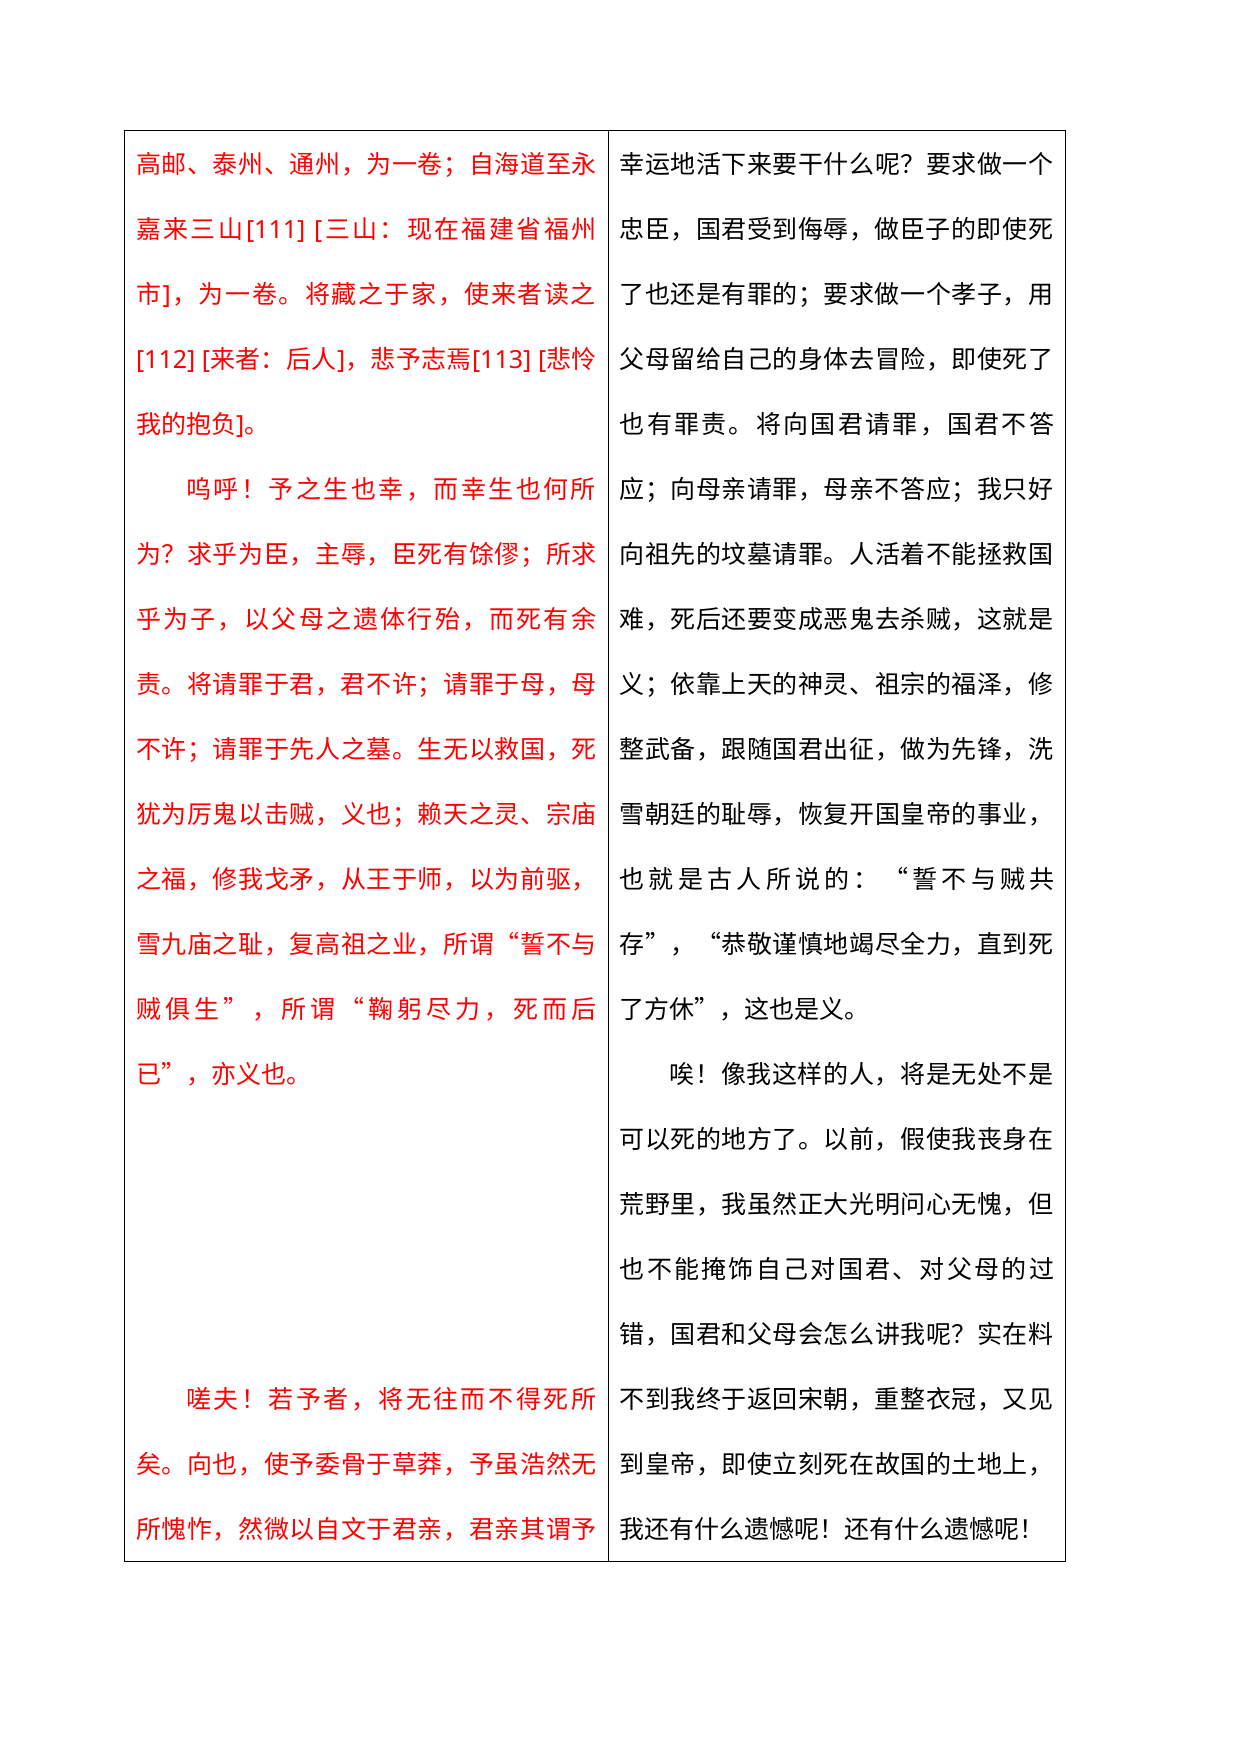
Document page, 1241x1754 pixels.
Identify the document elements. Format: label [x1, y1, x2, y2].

table_cell [609, 131, 1065, 1561]
table_cell [125, 131, 608, 1561]
